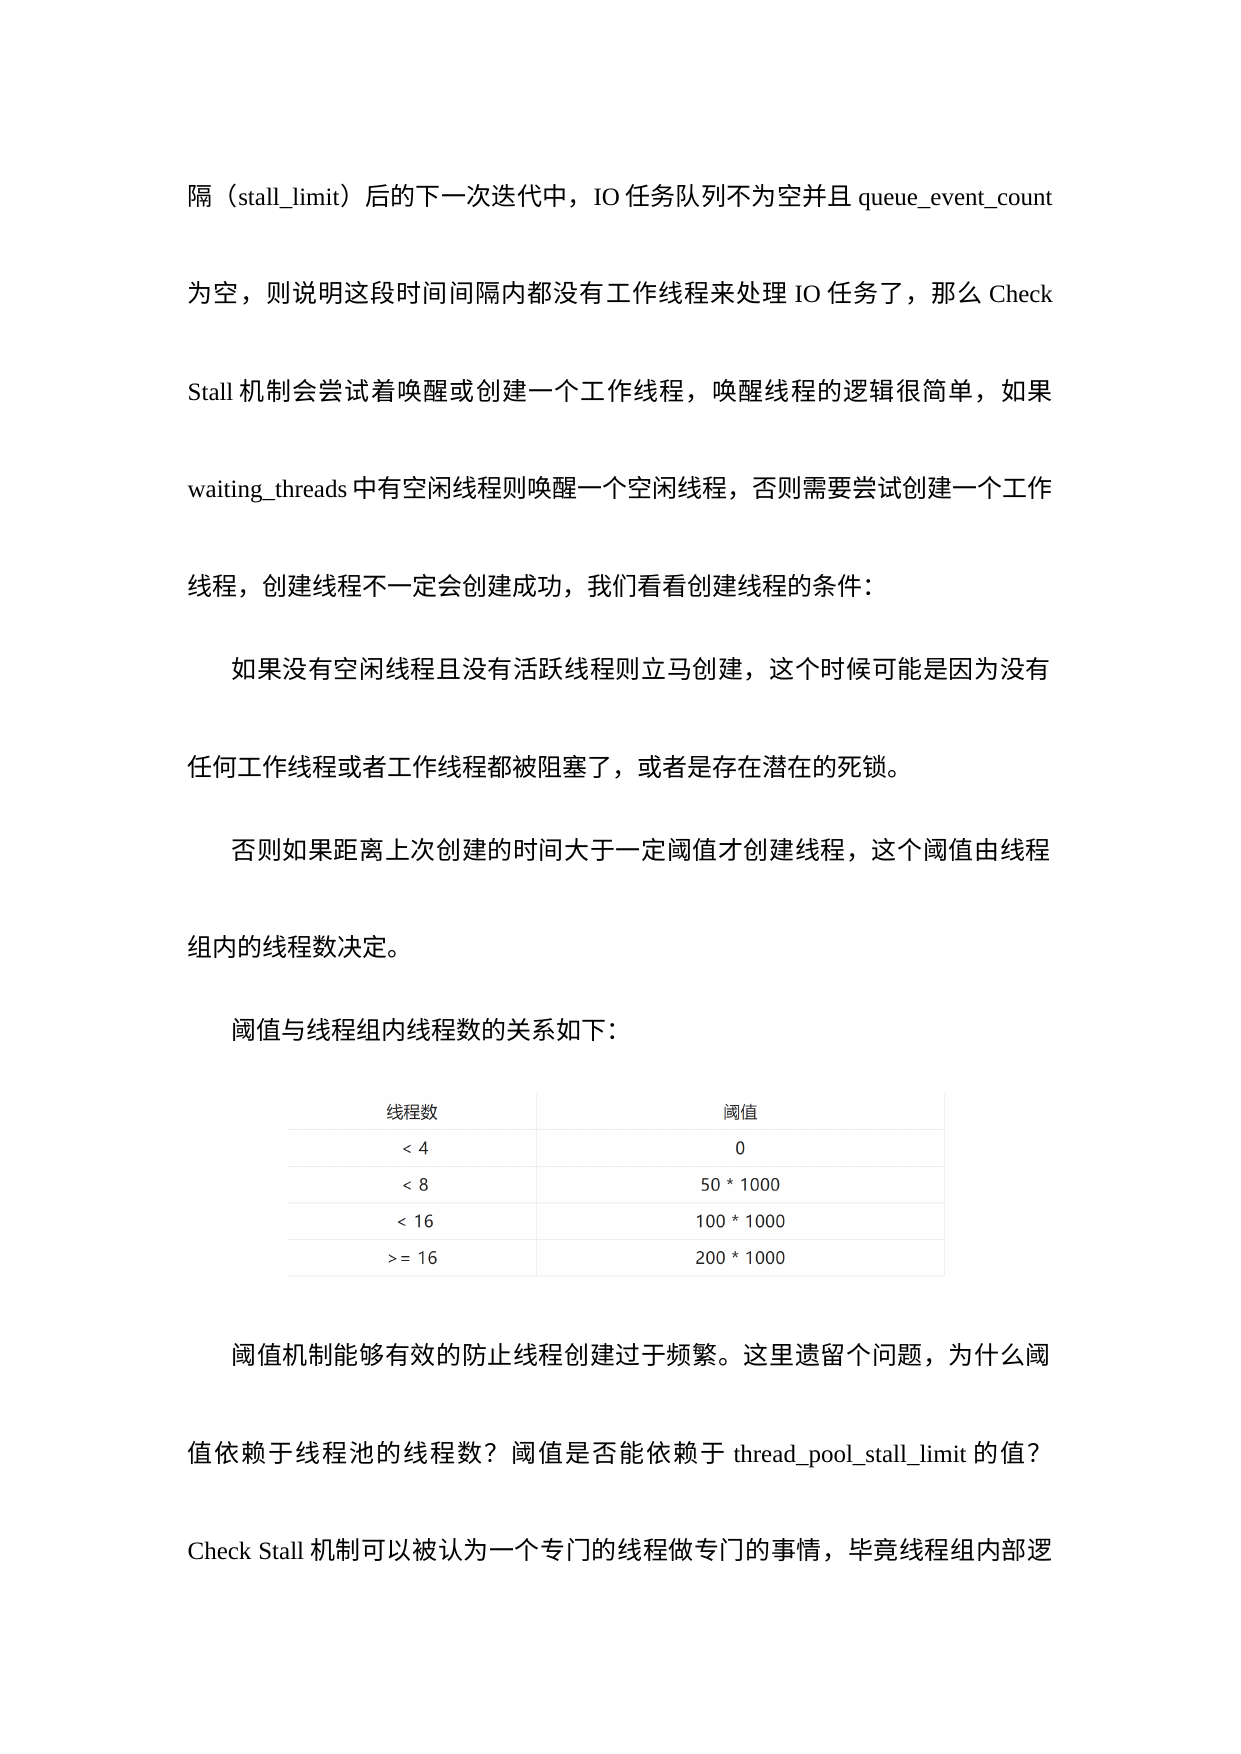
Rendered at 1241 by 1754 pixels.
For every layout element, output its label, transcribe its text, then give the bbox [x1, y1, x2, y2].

text 如果没有空闲线程且没有活跃线程则立马创建，这个时候可能是因为没有任何工作线程或者工作线程都被阻塞了，或者是存在潜在的死锁。 [187, 635, 1053, 798]
text 否则如果距离上次创建的时间大于一定阈值才创建线程，这个阈值由线程组内的线程数决定。 [187, 816, 1053, 978]
text 阈值机制能够有效的防止线程创建过于频繁。这里遗留个问题，为什么阈值依赖于线程池的线程数？阈值是否能依赖于thread_pool_stall_limit的值？Check Stall机制可以被认为一个专门的线程做专门的事情，毕竟线程组内部逻辑也是蛮混乱的。 [187, 1321, 1053, 1581]
picture [285, 1079, 955, 1287]
text 阈值与线程组内线程数的关系如下： [187, 996, 1053, 1061]
